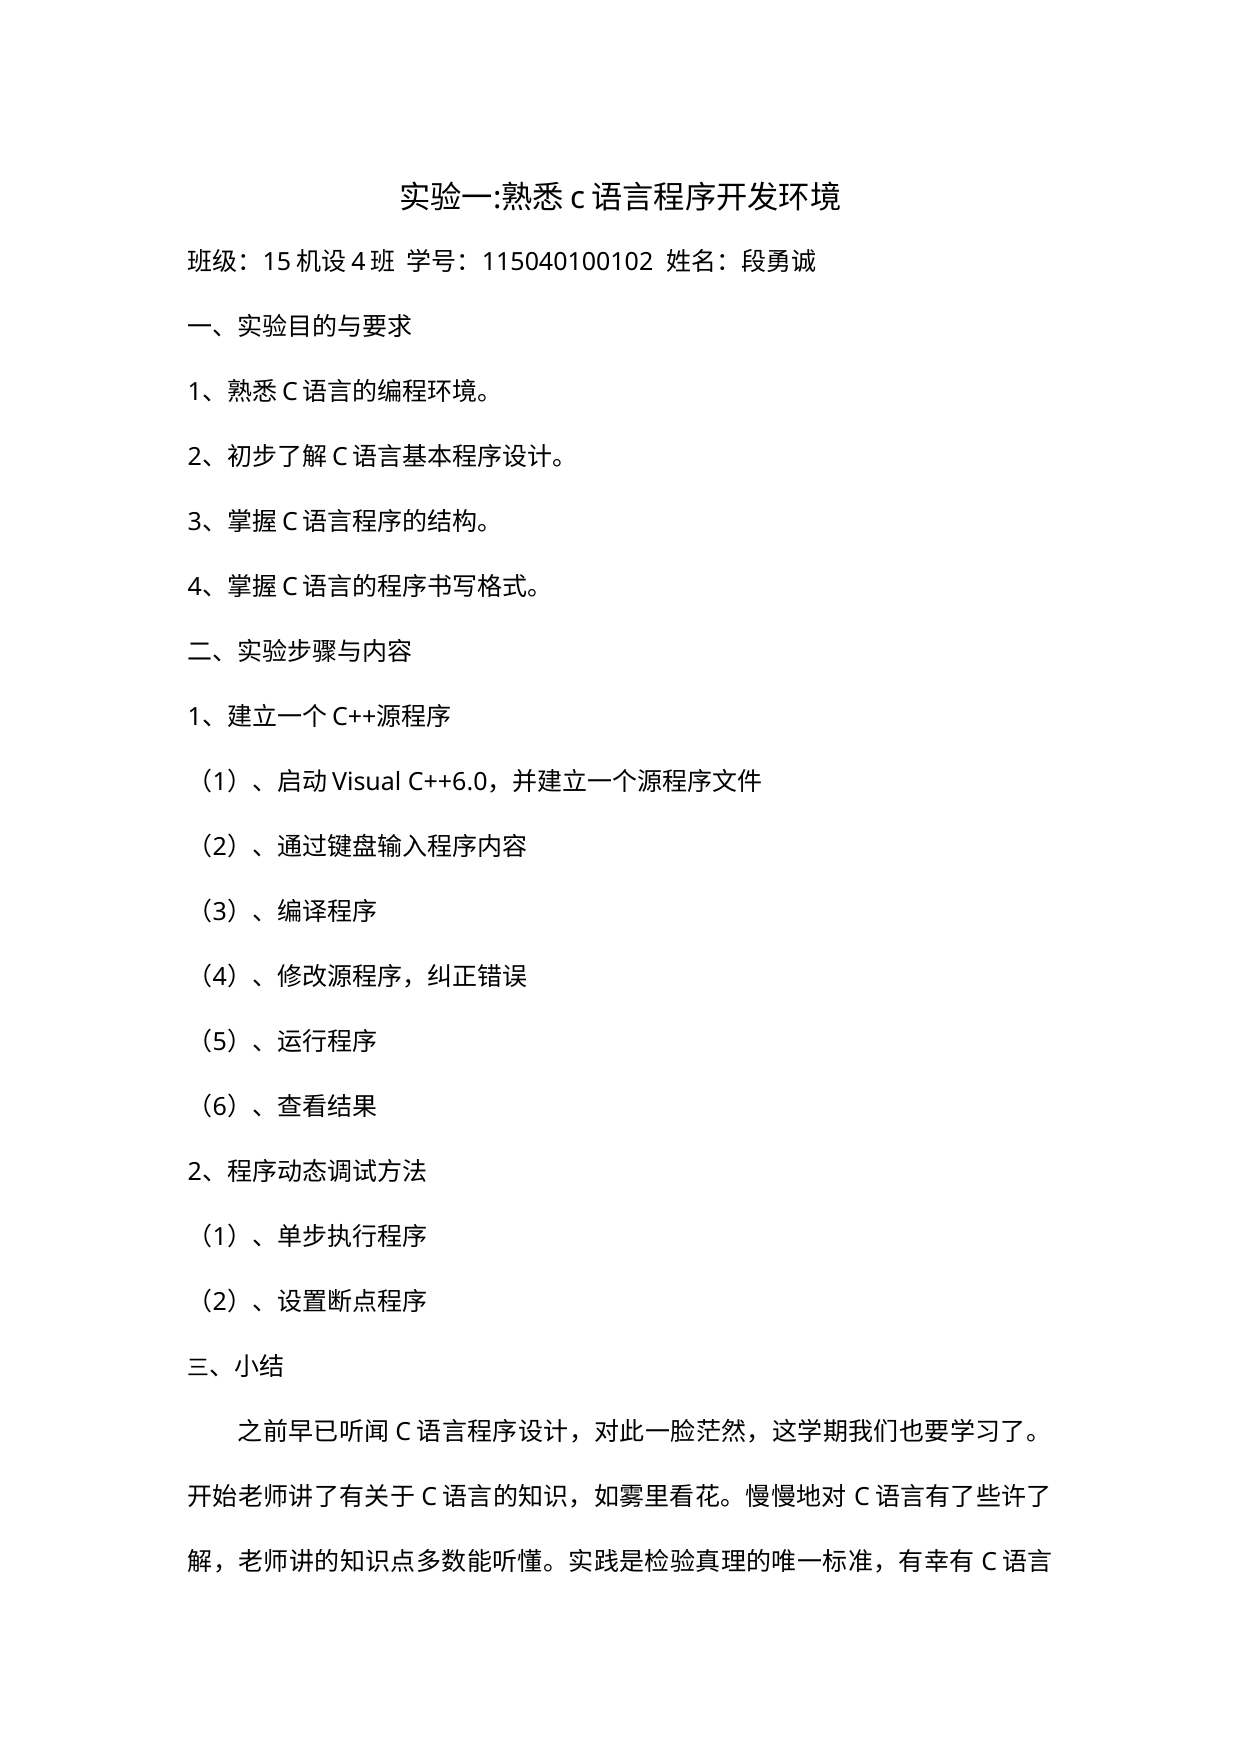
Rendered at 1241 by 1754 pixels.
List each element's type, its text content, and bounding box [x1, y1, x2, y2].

text 班级：15机设4班 学号：115040100102 姓名：段勇诚 [187, 227, 1053, 292]
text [187, 1397, 1053, 1592]
text 三、小结 [187, 1332, 1053, 1397]
text 一、实验目的与要求 1、熟悉C语言的编程环境。 2、初步了解C语言基本程序设计。 3、掌握C语言程序的结构。 4、掌握C语言的程序书写格式。 二、实验步骤与内容 1、建立一个C++源程序 （1）、启动Visual C++6.0，并建立一个源程序文件 （2）、通过键盘输入程序内容 （3）、编译程序 （4）、修改源程序，纠正错误 （5）、运行程序 （6）、查看结果 2、程序动态调试方法 （1）、单步执行程序 （2）、设置断点程序 [187, 292, 1053, 1332]
text 实验一:熟悉c语言程序开发环境 [187, 162, 1053, 227]
